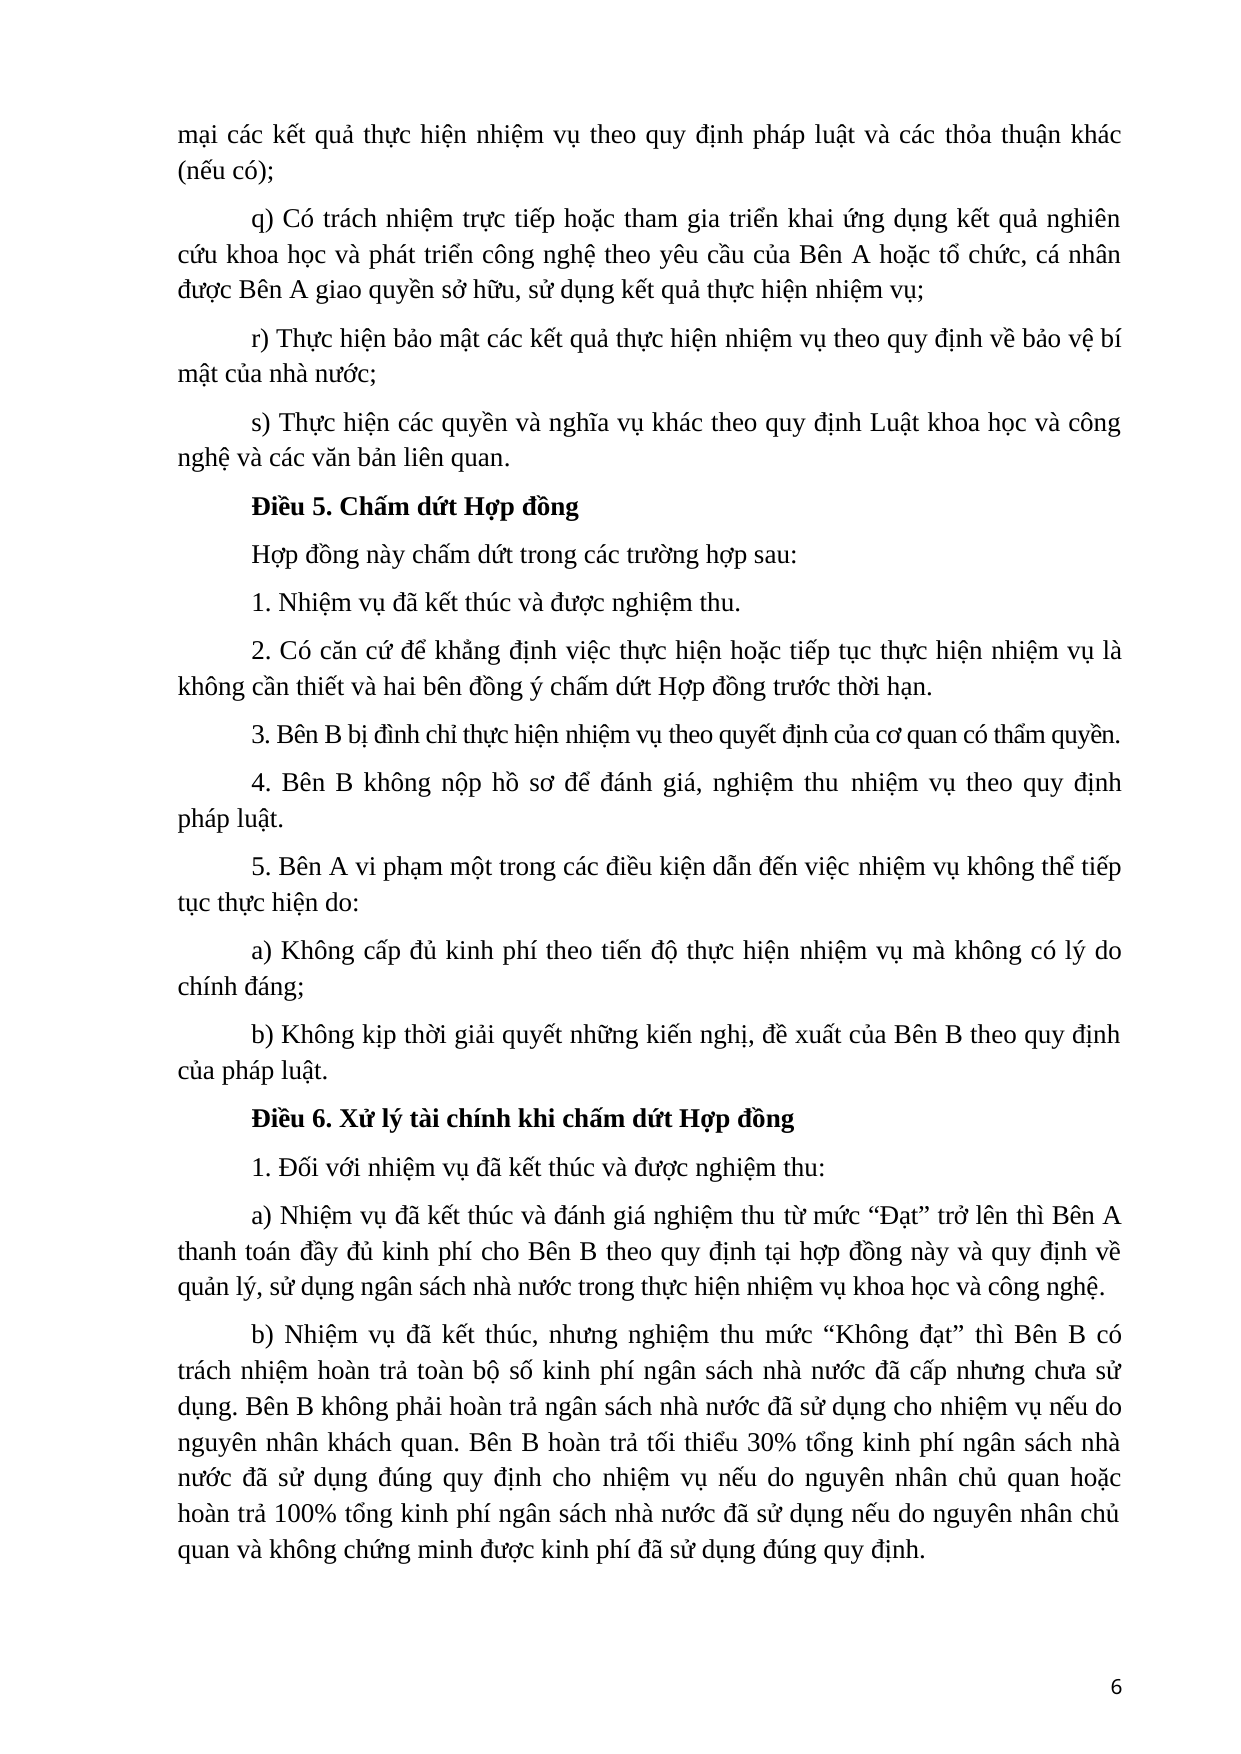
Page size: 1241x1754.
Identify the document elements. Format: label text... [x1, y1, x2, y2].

text 3. Bên B bị đình chỉ thực hiện nhiệm vụ theo quyết định của cơ quan có thẩm quyền. [177, 718, 1122, 749]
text Hợp đồng này chấm dứt trong các trường hợp sau: [177, 538, 1122, 569]
text Điều 6. Xử lý tài chính khi chấm dứt Hợp đồng [177, 1102, 1122, 1133]
text 5. Bên A vi phạm một trong các điều kiện dẫn đến việc nhiệm vụ không thể tiếp tục thực hiện do: [177, 851, 1122, 917]
text q) Có trách nhiệm trực tiếp hoặc tham gia triển khai ứng dụng kết quả nghiên cứu khoa học và phát triển công nghệ theo yêu cầu của Bên A hoặc tổ chức, cá nhân được Bên A giao quyền sở hữu, sử dụng kết quả thực hiện nhiệm vụ; [177, 202, 1122, 305]
text b) Nhiệm vụ đã kết thúc, nhưng nghiệm thu mức “Không đạt” thì Bên B có trách nhiệm hoàn trả toàn bộ số kinh phí ngân sách nhà nước đã cấp nhưng chưa sử dụng. Bên B không phải hoàn trả ngân sách nhà nước đã sử dụng cho nhiệm vụ nếu do nguyên nhân khách quan. Bên B hoàn trả tối thiểu 30% tổng kinh phí ngân sách nhà nước đã sử dụng đúng quy định cho nhiệm vụ nếu do nguyên nhân chủ quan hoặc hoàn trả 100% tổng kinh phí ngân sách nhà nước đã sử dụng nếu do nguyên nhân chủ quan và không chứng minh được kinh phí đã sử dụng đúng quy định. [177, 1318, 1122, 1564]
text b) Không kịp thời giải quyết những kiến nghị, đề xuất của Bên B theo quy định của pháp luật. [177, 1018, 1122, 1085]
text s) Thực hiện các quyền và nghĩa vụ khác theo quy định Luật khoa học và công nghệ và các văn bản liên quan. [177, 406, 1122, 473]
text 4. Bên B không nộp hồ sơ để đánh giá, nghiệm thu nhiệm vụ theo quy định pháp luật. [177, 767, 1122, 833]
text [177, 118, 1122, 185]
text Điều 5. Chấm dứt Hợp đồng [177, 490, 1122, 521]
text a) Nhiệm vụ đã kết thúc và đánh giá nghiệm thu từ mức “Đạt” trở lên thì Bên A thanh toán đầy đủ kinh phí cho Bên B theo quy định tại hợp đồng này và quy định về quản lý, sử dụng ngân sách nhà nước trong thực hiện nhiệm vụ khoa học và công nghệ. [177, 1199, 1122, 1301]
text r) Thực hiện bảo mật các kết quả thực hiện nhiệm vụ theo quy định về bảo vệ bí mật của nhà nước; [177, 322, 1122, 389]
text 1. Nhiệm vụ đã kết thúc và được nghiệm thu. [177, 586, 1122, 617]
text a) Không cấp đủ kinh phí theo tiến độ thực hiện nhiệm vụ mà không có lý do chính đáng; [177, 934, 1122, 1001]
text 2. Có căn cứ để khẳng định việc thực hiện hoặc tiếp tục thực hiện nhiệm vụ là không cần thiết và hai bên đồng ý chấm dứt Hợp đồng trước thời hạn. [177, 634, 1122, 701]
text 1. Đối với nhiệm vụ đã kết thúc và được nghiệm thu: [177, 1151, 1122, 1182]
